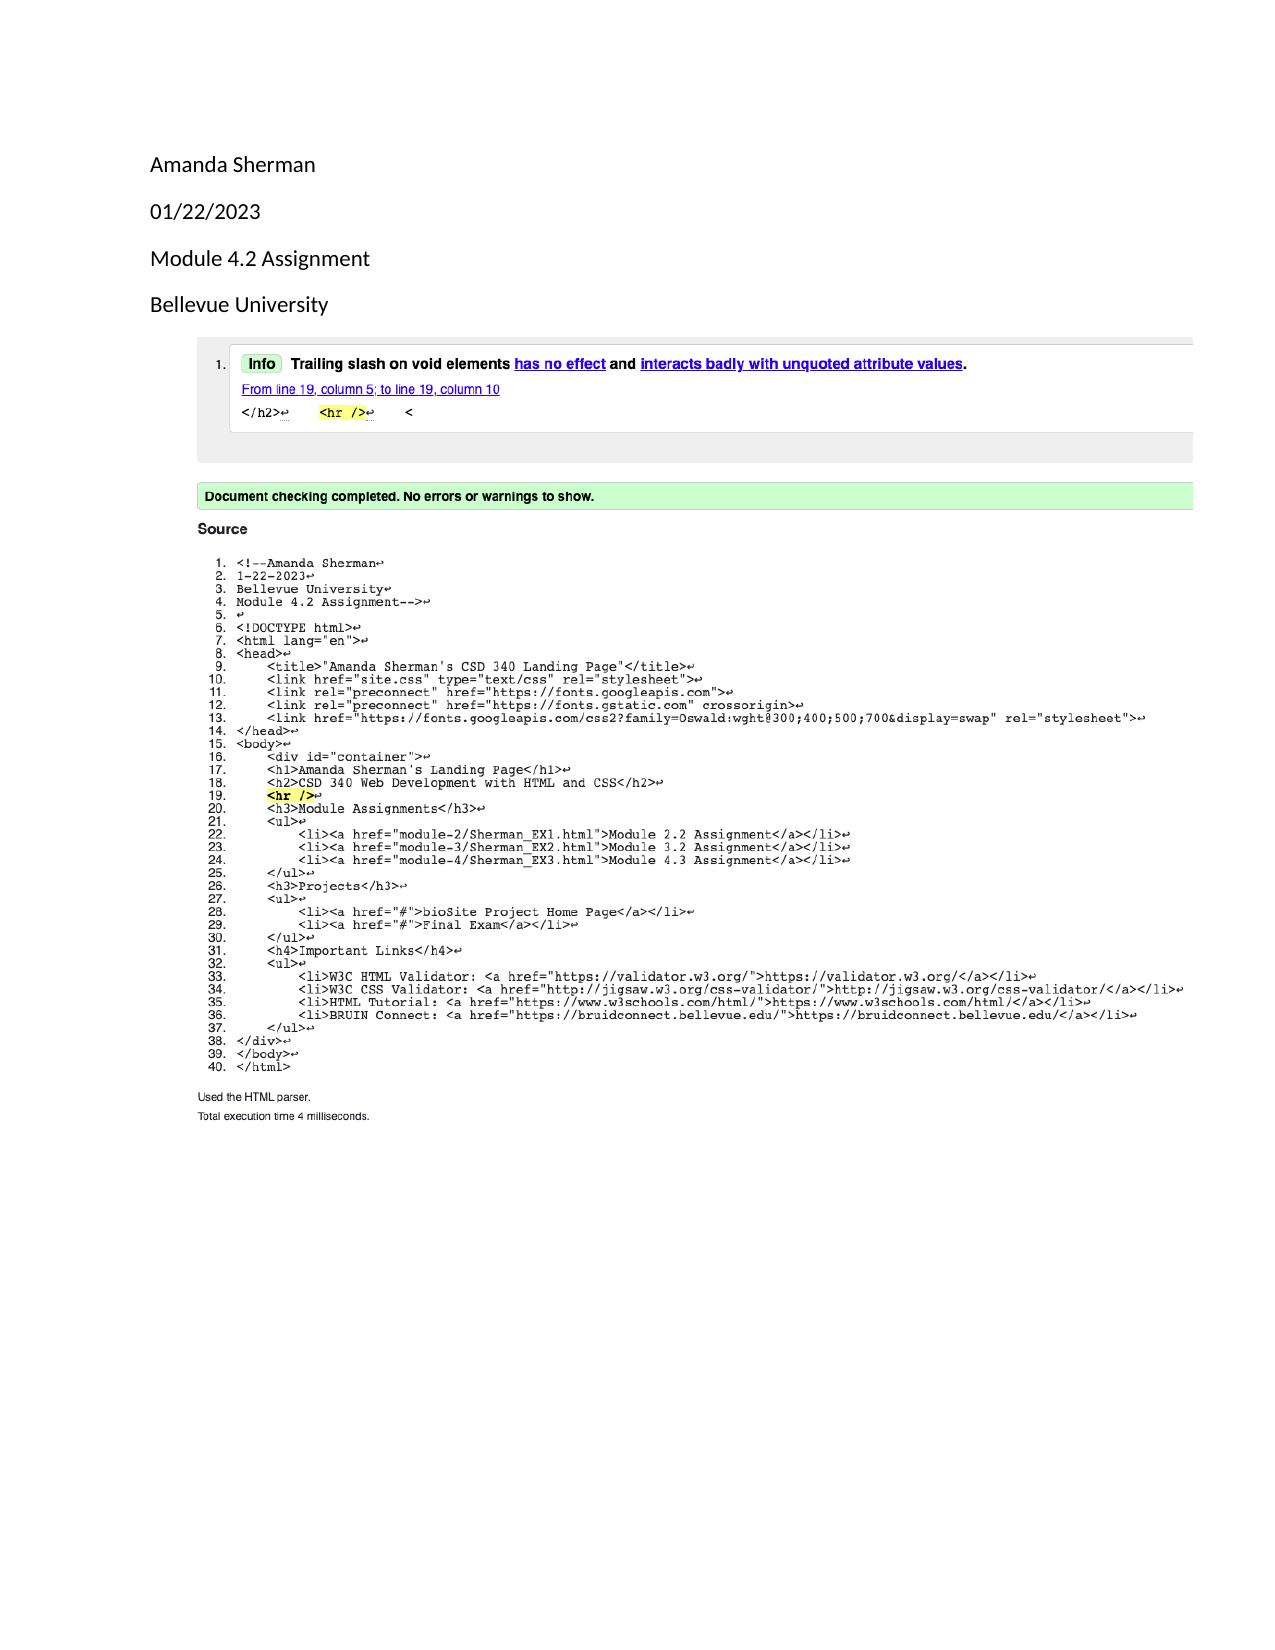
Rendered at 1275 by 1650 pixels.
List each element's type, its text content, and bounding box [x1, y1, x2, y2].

text 01/22/2023 [150, 197, 1125, 225]
text Amanda Sherman [150, 150, 1125, 178]
text Module 4.2 Assignment [150, 244, 1125, 272]
text Bellevue University [150, 291, 1125, 319]
